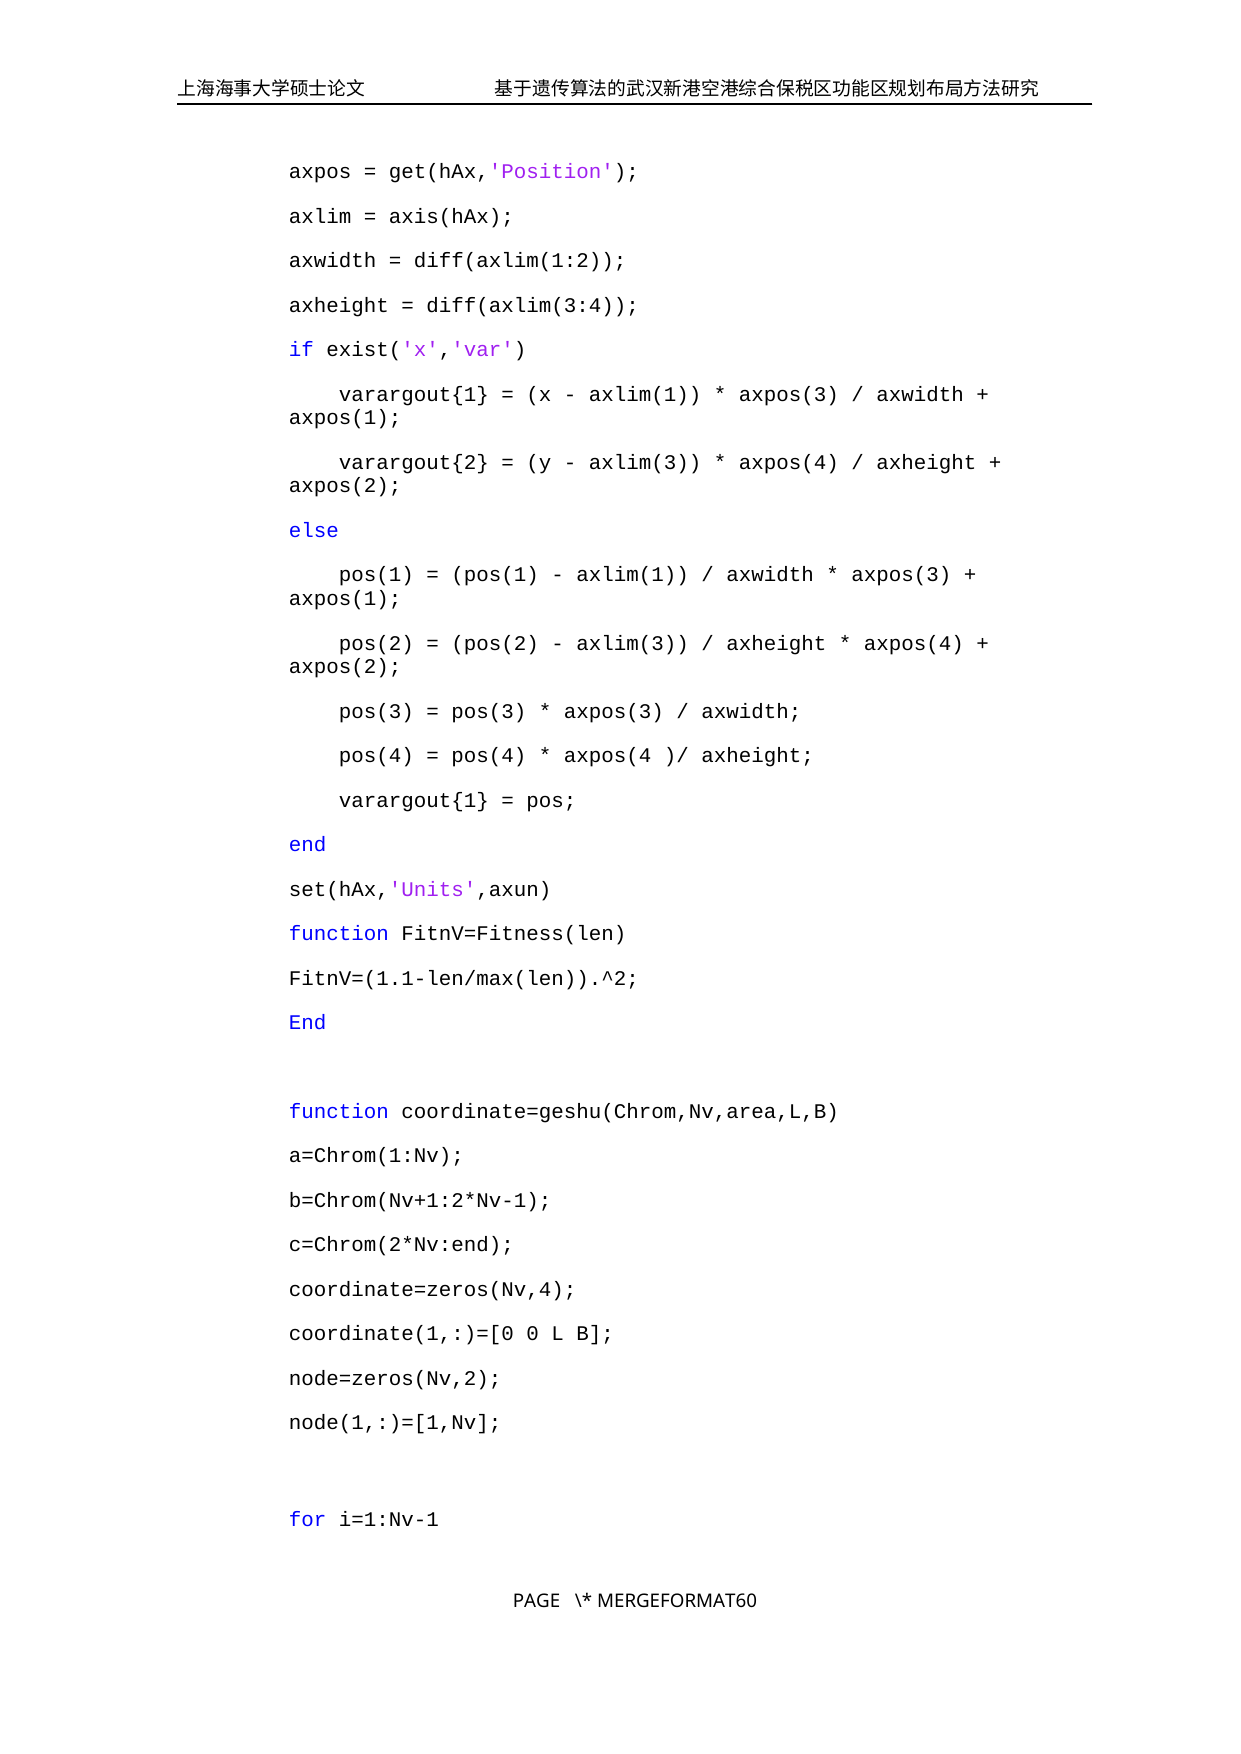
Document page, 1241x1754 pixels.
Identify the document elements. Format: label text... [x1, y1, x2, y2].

text axpos = get(hAx,'Position'); [288, 161, 1092, 185]
text varargout{1} = pos; [288, 789, 1092, 813]
text End [288, 1012, 1092, 1036]
text for i=1:Nv-1 [288, 1509, 1092, 1532]
text end [288, 834, 1092, 858]
text function coordinate=geshu(Chrom,Nv,area,L,B) [288, 1101, 1092, 1124]
text coordinate(1,:)=[0 0 L B]; [288, 1323, 1092, 1347]
text function FitnV=Fitness(len) [288, 923, 1092, 947]
text node(1,:)=[1,Nv]; [288, 1412, 1092, 1436]
text b=Chrom(Nv+1:2*Nv-1); [288, 1190, 1092, 1213]
text set(hAx,'Units',axun) [288, 878, 1092, 902]
text axwidth = diff(axlim(1:2)); [288, 250, 1092, 274]
text pos(4) = pos(4) * axpos(4 )/ axheight; [288, 745, 1092, 769]
text axlim = axis(hAx); [288, 206, 1092, 229]
text pos(1) = (pos(1) - axlim(1)) / axwidth * axpos(3) + axpos(1); [288, 564, 1092, 612]
text FitnV=(1.1-len/max(len)).^2; [288, 967, 1092, 991]
text varargout{2} = (y - axlim(3)) * axpos(4) / axheight + axpos(2); [288, 452, 1092, 499]
text if exist('x','var') [288, 339, 1092, 363]
text varargout{1} = (x - axlim(1)) * axpos(3) / axwidth + axpos(1); [288, 384, 1092, 431]
text a=Chrom(1:Nv); [288, 1145, 1092, 1169]
text coordinate=zeros(Nv,4); [288, 1279, 1092, 1302]
text c=Chrom(2*Nv:end); [288, 1234, 1092, 1258]
text pos(2) = (pos(2) - axlim(3)) / axheight * axpos(4) + axpos(2); [288, 632, 1092, 680]
text axheight = diff(axlim(3:4)); [288, 295, 1092, 318]
text pos(3) = pos(3) * axpos(3) / axwidth; [288, 701, 1092, 724]
text else [288, 520, 1092, 543]
text node=zeros(Nv,2); [288, 1368, 1092, 1391]
